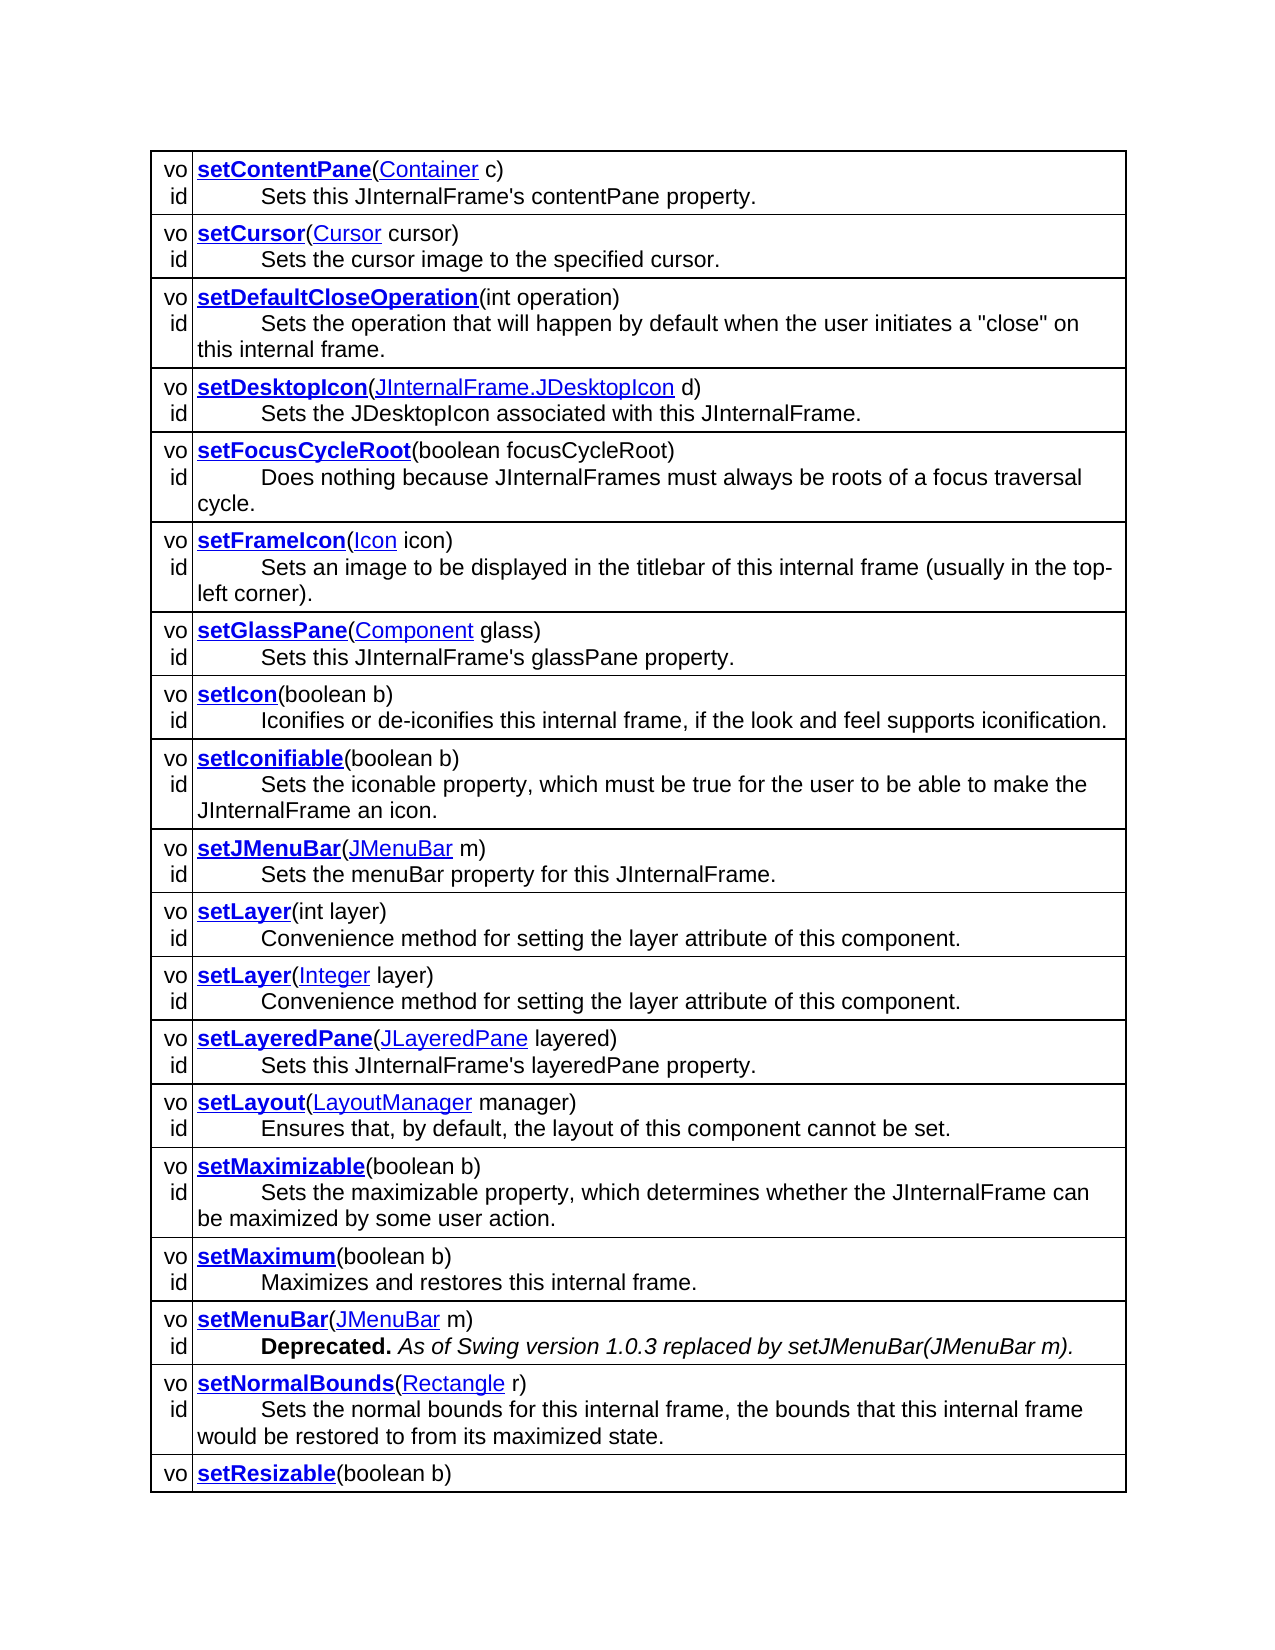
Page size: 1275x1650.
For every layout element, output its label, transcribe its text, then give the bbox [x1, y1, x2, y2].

table_cell setJMenuBar(JMenuBar m) Sets the menuBar property for this JInternalFrame. [193, 830, 1125, 892]
table_cell void [152, 676, 192, 738]
table_cell setNormalBounds(Rectangle r) Sets the normal bounds for this internal frame, the bounds that this internal frame would be restored to from its maximized state. [193, 1365, 1125, 1454]
table_cell void [152, 279, 192, 367]
table_cell void [152, 613, 192, 674]
table_cell setGlassPane(Component glass) Sets this JInternalFrame's glassPane property. [193, 613, 1125, 674]
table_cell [193, 1455, 1125, 1491]
table_cell void [152, 1365, 192, 1454]
table_cell setMaximum(boolean b) Maximizes and restores this internal frame. [193, 1238, 1125, 1300]
table_cell setDesktopIcon(JInternalFrame.JDesktopIcon d) Sets the JDesktopIcon associated with this JInternalFrame. [193, 369, 1125, 431]
table_cell setMaximizable(boolean b) Sets the maximizable property, which determines whether the JInternalFrame can be maximized by some user action. [193, 1148, 1125, 1236]
table_cell void [152, 523, 192, 611]
table_cell setContentPane(Container c) Sets this JInternalFrame's contentPane property. [193, 152, 1125, 214]
table_cell setLayout(LayoutManager manager) Ensures that, by default, the layout of this component cannot be set. [193, 1085, 1125, 1146]
table_cell setIconifiable(boolean b) Sets the iconable property, which must be true for the user to be able to make the JInternalFrame an icon. [193, 740, 1125, 828]
table_cell void [152, 369, 192, 431]
table_cell setLayer(int layer) Convenience method for setting the layer attribute of this component. [193, 893, 1125, 956]
table_cell void [152, 830, 192, 892]
table_cell void [152, 215, 192, 277]
table_cell void [152, 1085, 192, 1146]
table_cell setFrameIcon(Icon icon) Sets an image to be displayed in the titlebar of this internal frame (usually in the top-left corner). [193, 523, 1125, 611]
table_cell void [152, 1021, 192, 1083]
table_cell setMenuBar(JMenuBar m) Deprecated. As of Swing version 1.0.3 replaced by setJMenuBar(JMenuBar m). [193, 1302, 1125, 1364]
table_cell setCursor(Cursor cursor) Sets the cursor image to the specified cursor. [193, 215, 1125, 277]
table_cell void [152, 1455, 192, 1491]
table_cell void [152, 1238, 192, 1300]
table_cell void [152, 1302, 192, 1364]
table_cell void [152, 740, 192, 828]
table_cell void [152, 433, 192, 521]
table_cell setIcon(boolean b) Iconifies or de-iconifies this internal frame, if the look and feel supports iconification. [193, 676, 1125, 738]
table_cell void [152, 957, 192, 1019]
table_cell setDefaultCloseOperation(int operation) Sets the operation that will happen by default when the user initiates a "close" on this internal frame. [193, 279, 1125, 367]
table_cell void [152, 893, 192, 956]
table_cell setLayeredPane(JLayeredPane layered) Sets this JInternalFrame's layeredPane property. [193, 1021, 1125, 1083]
table_cell setLayer(Integer layer) Convenience method for setting the layer attribute of this component. [193, 957, 1125, 1019]
table_cell void [152, 1148, 192, 1236]
table_cell void [152, 152, 192, 214]
table_cell setFocusCycleRoot(boolean focusCycleRoot) Does nothing because JInternalFrames must always be roots of a focus traversal cycle. [193, 433, 1125, 521]
